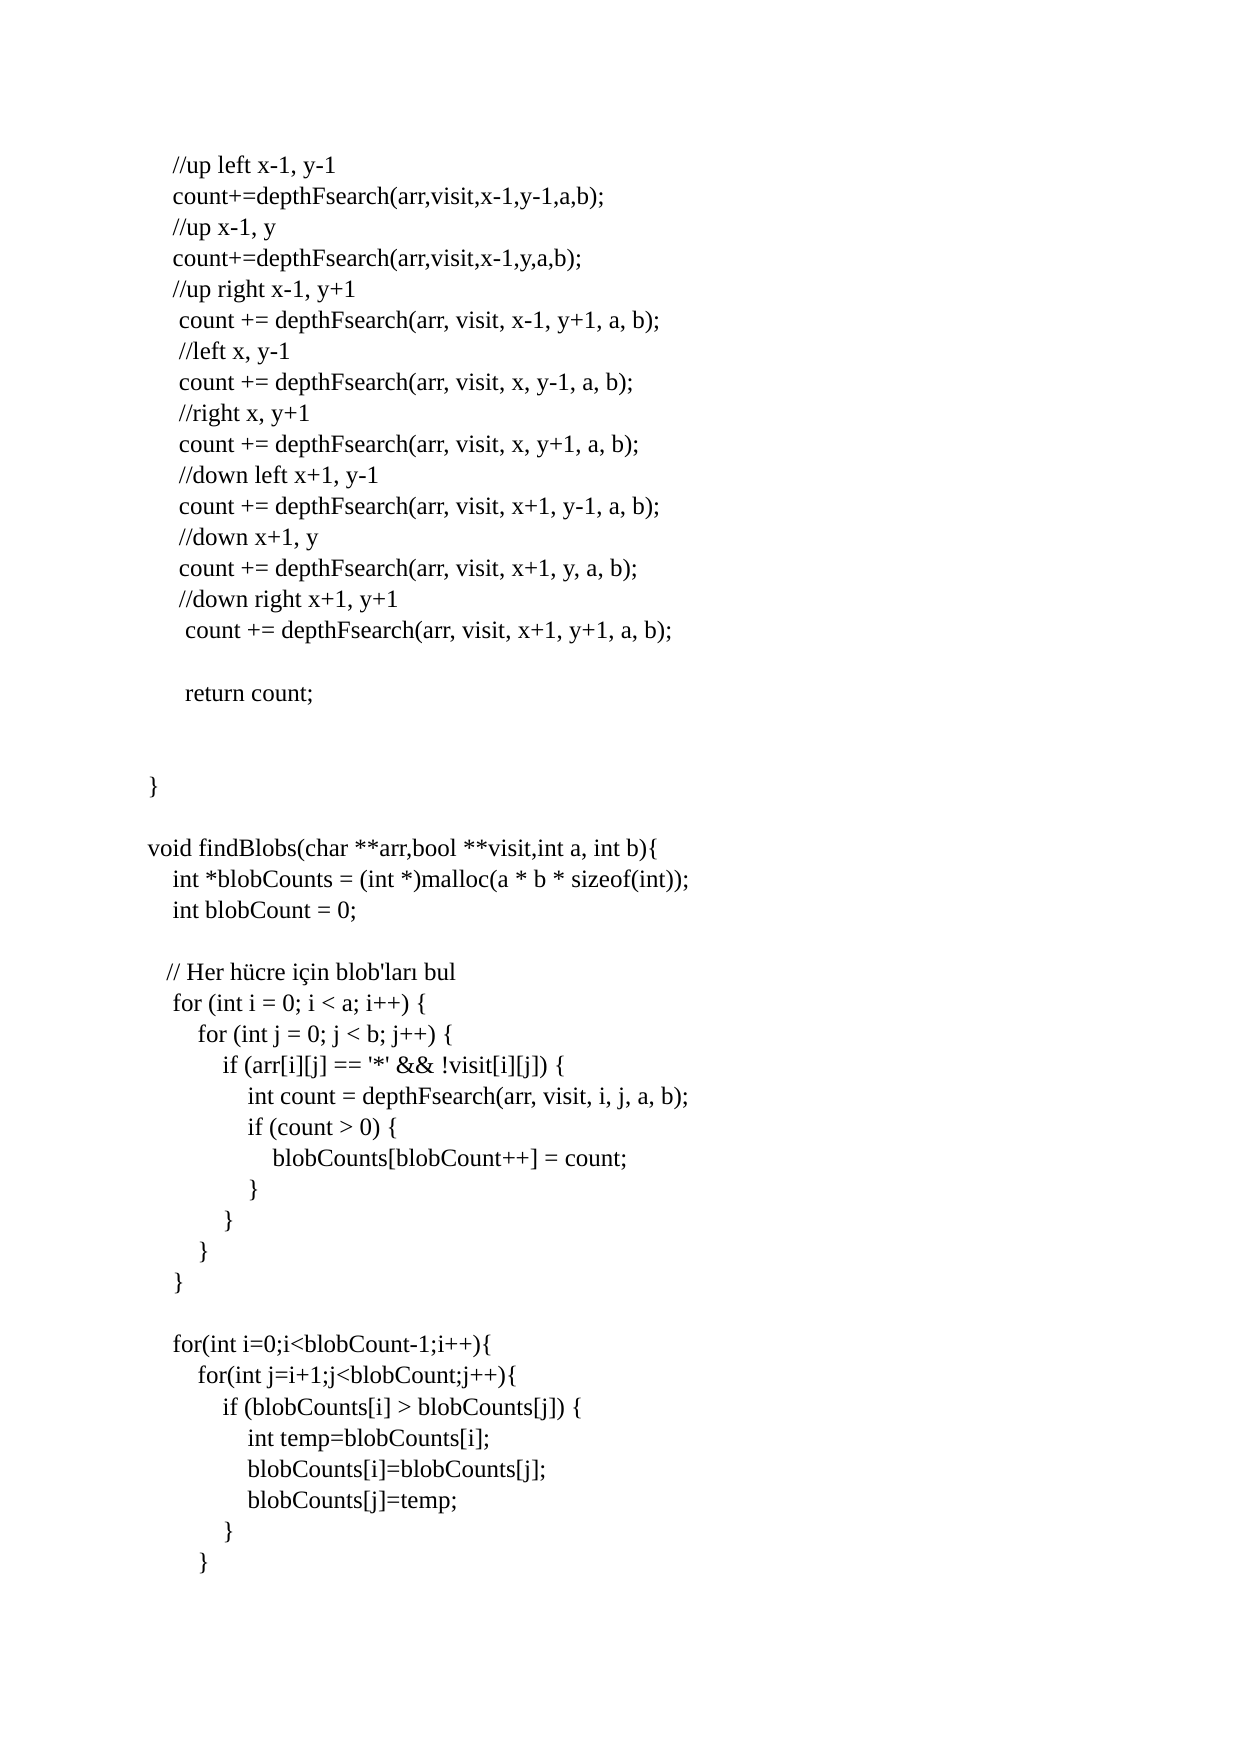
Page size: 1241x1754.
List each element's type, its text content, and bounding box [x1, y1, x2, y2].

text //right x, y+1 [147, 398, 1093, 427]
text } [147, 1205, 1093, 1234]
text int count = depthFsearch(arr, visit, i, j, a, b); [147, 1081, 1093, 1110]
text int blobCount = 0; [147, 895, 1093, 924]
text //left x, y-1 [147, 336, 1093, 365]
text if (blobCounts[i] > blobCounts[j]) { [147, 1392, 1093, 1420]
text count += depthFsearch(arr, visit, x+1, y-1, a, b); [147, 491, 1093, 520]
text for(int i=0;i<blobCount-1;i++){ [147, 1329, 1093, 1358]
text count += depthFsearch(arr, visit, x, y+1, a, b); [147, 429, 1093, 458]
text //up left x-1, y-1 [147, 150, 1093, 179]
text } [147, 1267, 1093, 1296]
text blobCounts[blobCount++] = count; [147, 1143, 1093, 1172]
text } [147, 771, 1093, 799]
text count += depthFsearch(arr, visit, x-1, y+1, a, b); [147, 305, 1093, 334]
text int temp=blobCounts[i]; [147, 1423, 1093, 1451]
text count+=depthFsearch(arr,visit,x-1,y,a,b); [147, 243, 1093, 272]
text int *blobCounts = (int *)malloc(a * b * sizeof(int)); [147, 864, 1093, 893]
text } [147, 1174, 1093, 1203]
text count+=depthFsearch(arr,visit,x-1,y-1,a,b); [147, 181, 1093, 210]
text for (int i = 0; i < a; i++) { [147, 988, 1093, 1017]
text //down x+1, y [147, 522, 1093, 551]
text for(int j=i+1;j<blobCount;j++){ [147, 1361, 1093, 1389]
text //up x-1, y [147, 212, 1093, 241]
text //down right x+1, y+1 [147, 584, 1093, 613]
text // Her hücre için blob'ları bul [147, 957, 1093, 986]
text //up right x-1, y+1 [147, 274, 1093, 303]
text } [147, 1547, 1093, 1576]
text blobCounts[i]=blobCounts[j]; [147, 1454, 1093, 1482]
text if (count > 0) { [147, 1112, 1093, 1141]
text void findBlobs(char **arr,bool **visit,int a, int b){ [147, 833, 1093, 862]
text return count; [147, 678, 1093, 706]
text blobCounts[j]=temp; [147, 1485, 1093, 1513]
text count += depthFsearch(arr, visit, x+1, y, a, b); [147, 553, 1093, 582]
text //down left x+1, y-1 [147, 460, 1093, 489]
text if (arr[i][j] == '*' && !visit[i][j]) { [147, 1050, 1093, 1079]
text } [147, 1516, 1093, 1544]
text count += depthFsearch(arr, visit, x, y-1, a, b); [147, 367, 1093, 396]
text for (int j = 0; j < b; j++) { [147, 1019, 1093, 1048]
text count += depthFsearch(arr, visit, x+1, y+1, a, b); [147, 616, 1093, 644]
text } [147, 1236, 1093, 1265]
